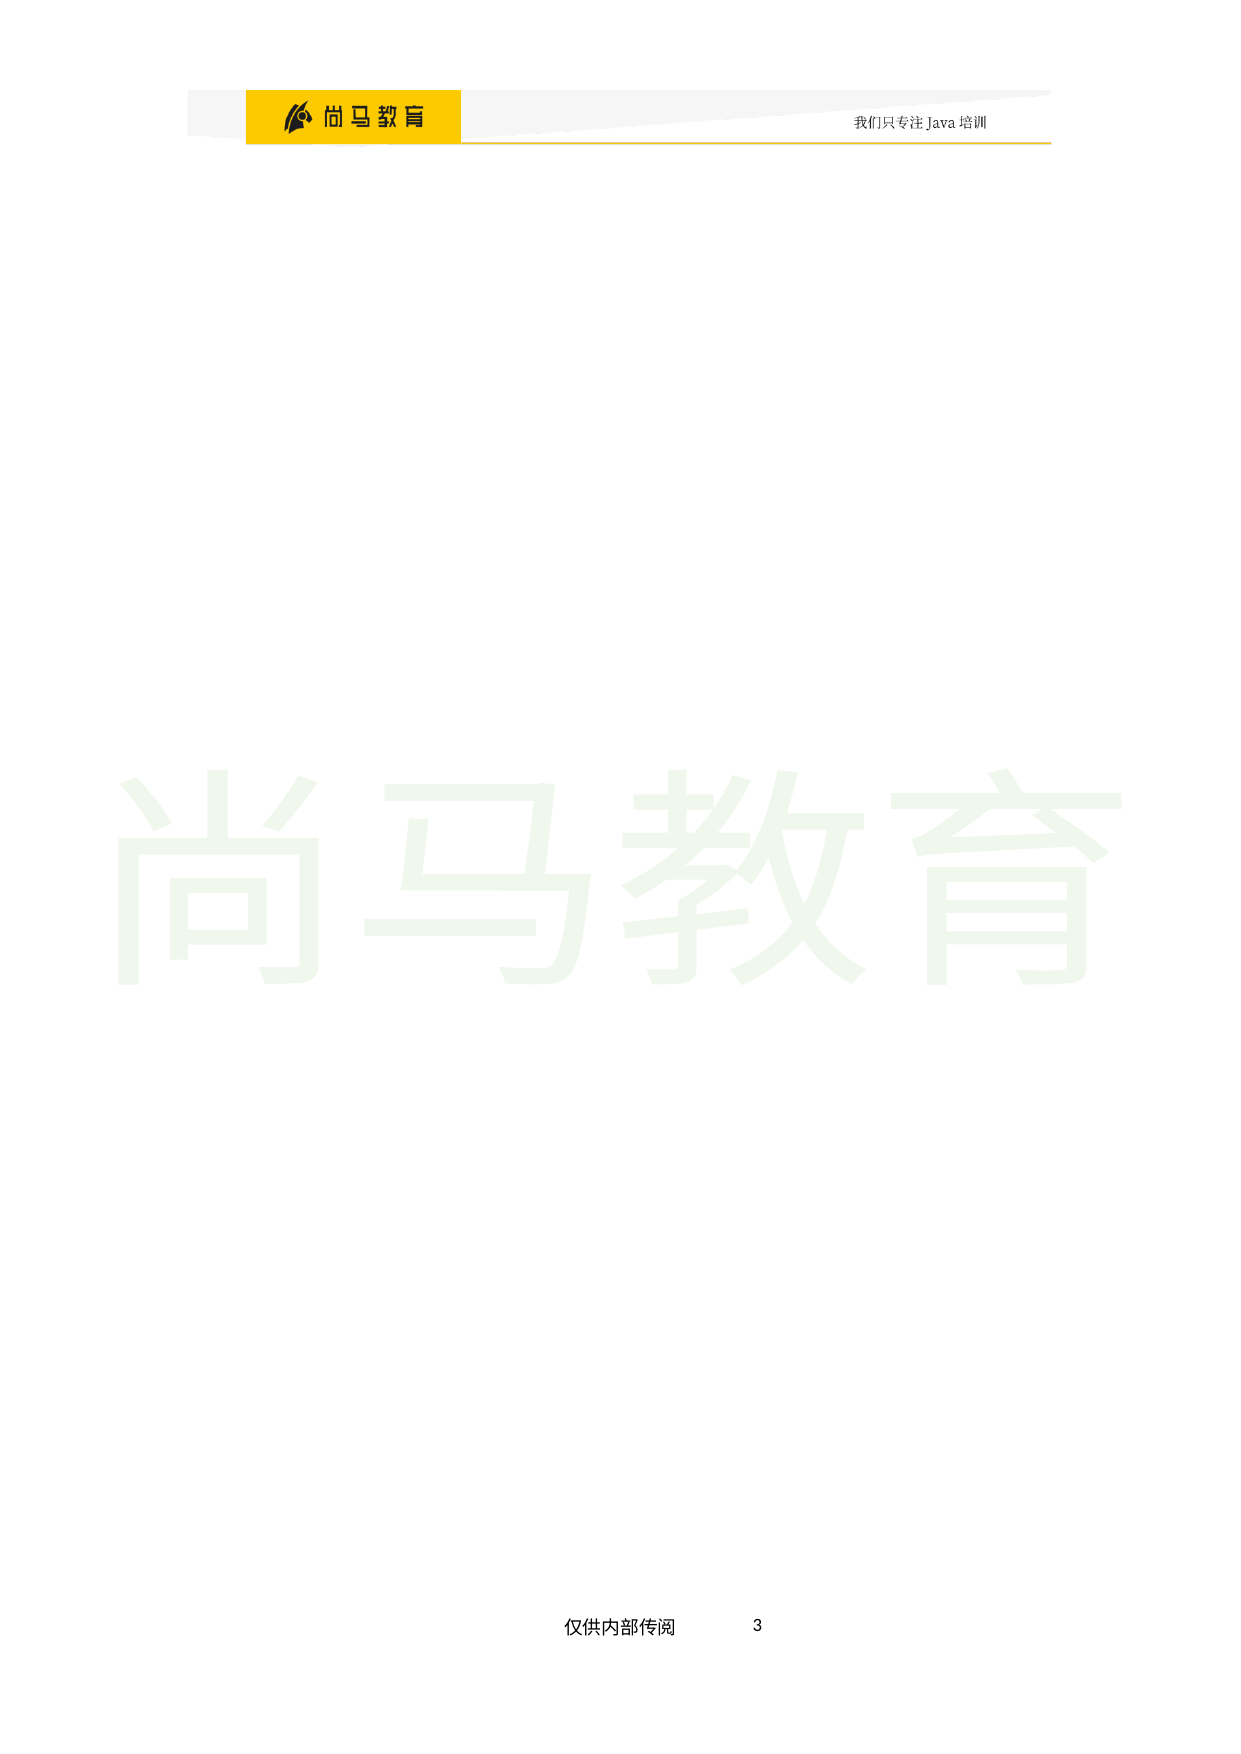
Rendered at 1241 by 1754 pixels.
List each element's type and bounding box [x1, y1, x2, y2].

picture [187, 90, 1052, 147]
